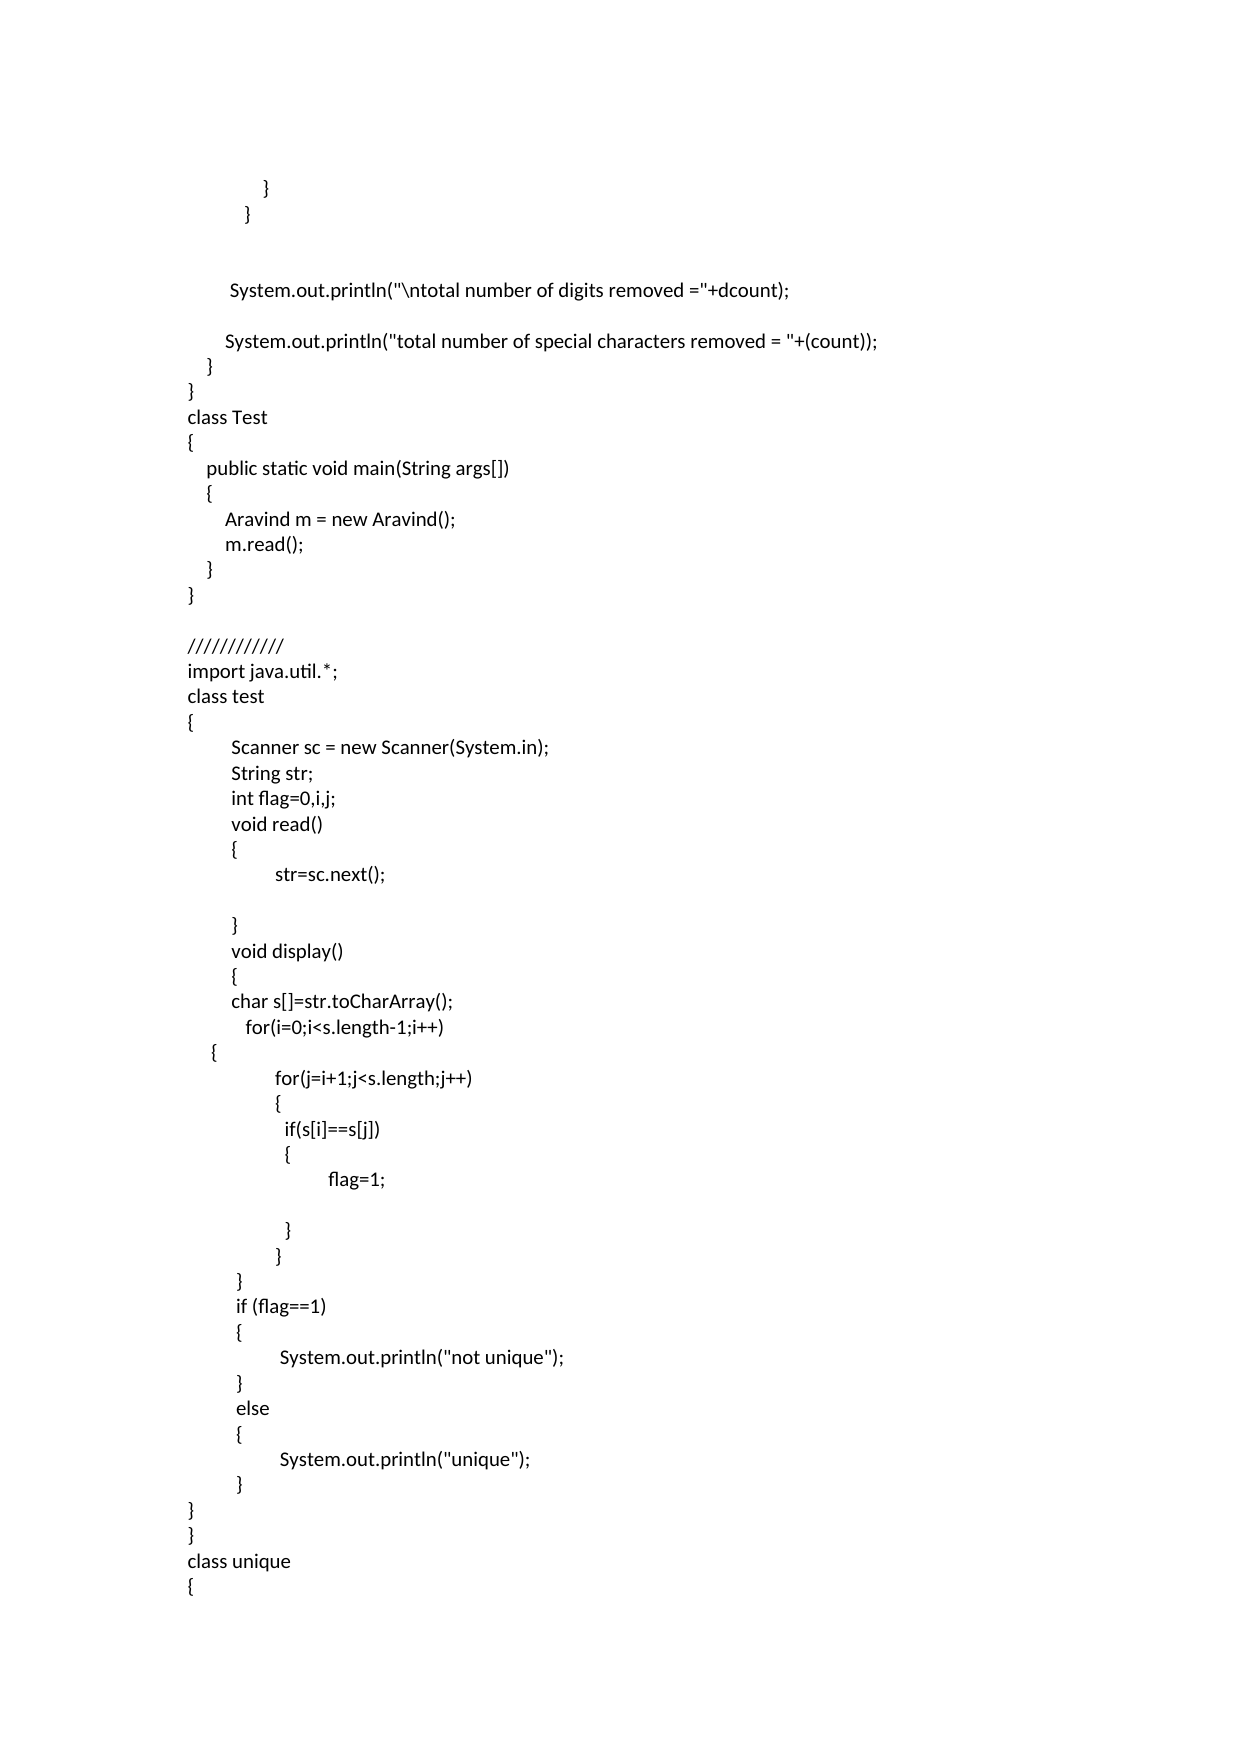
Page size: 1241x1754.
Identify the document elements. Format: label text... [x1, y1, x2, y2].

text } [187, 175, 1053, 201]
text { [187, 1090, 1053, 1116]
text String str; [187, 760, 1053, 785]
text } [187, 1370, 1053, 1395]
text if(s[i]==s[j]) [187, 1116, 1053, 1141]
text char s[]=str.toCharArray(); [187, 989, 1053, 1014]
text class Test [187, 404, 1053, 429]
text System.out.println("not unique"); [187, 1344, 1053, 1370]
text else [187, 1395, 1053, 1421]
text class unique [187, 1548, 1053, 1573]
text } [187, 201, 1053, 226]
text } [187, 1472, 1053, 1497]
text } [187, 1268, 1053, 1294]
text } [187, 557, 1053, 582]
text if (flag==1) [187, 1294, 1053, 1319]
text { [187, 709, 1053, 734]
text } [187, 1217, 1053, 1243]
text { [187, 1141, 1053, 1167]
text for(i=0;i<s.length-1;i++) [187, 1014, 1053, 1039]
text Scanner sc = new Scanner(System.in); [187, 734, 1053, 760]
text System.out.println("total number of special characters removed = "+(count)); [187, 328, 1053, 353]
text { [187, 1573, 1053, 1599]
text { [187, 1039, 1053, 1065]
text flag=1; [187, 1167, 1053, 1192]
text } [187, 353, 1053, 379]
text m.read(); [187, 531, 1053, 557]
text { [187, 963, 1053, 989]
text } [187, 1522, 1053, 1548]
text } [187, 912, 1053, 938]
text { [187, 480, 1053, 506]
text { [187, 1421, 1053, 1446]
text { [187, 836, 1053, 862]
text str=sc.next(); [187, 862, 1053, 887]
text public static void main(String args[]) [187, 455, 1053, 480]
text System.out.println("unique"); [187, 1446, 1053, 1472]
text for(j=i+1;j<s.length;j++) [187, 1065, 1053, 1090]
text { [187, 1319, 1053, 1344]
text System.out.println("\ntotal number of digits removed ="+dcount); [187, 277, 1053, 302]
text class test [187, 684, 1053, 709]
text int flag=0,i,j; [187, 785, 1053, 811]
text Aravind m = new Aravind(); [187, 506, 1053, 531]
text import java.util.*; [187, 658, 1053, 684]
text } [187, 582, 1053, 607]
text void display() [187, 938, 1053, 963]
text } [187, 1497, 1053, 1522]
text //////////// [187, 633, 1053, 658]
text } [187, 379, 1053, 404]
text void read() [187, 811, 1053, 836]
text { [187, 429, 1053, 455]
text } [187, 1243, 1053, 1268]
